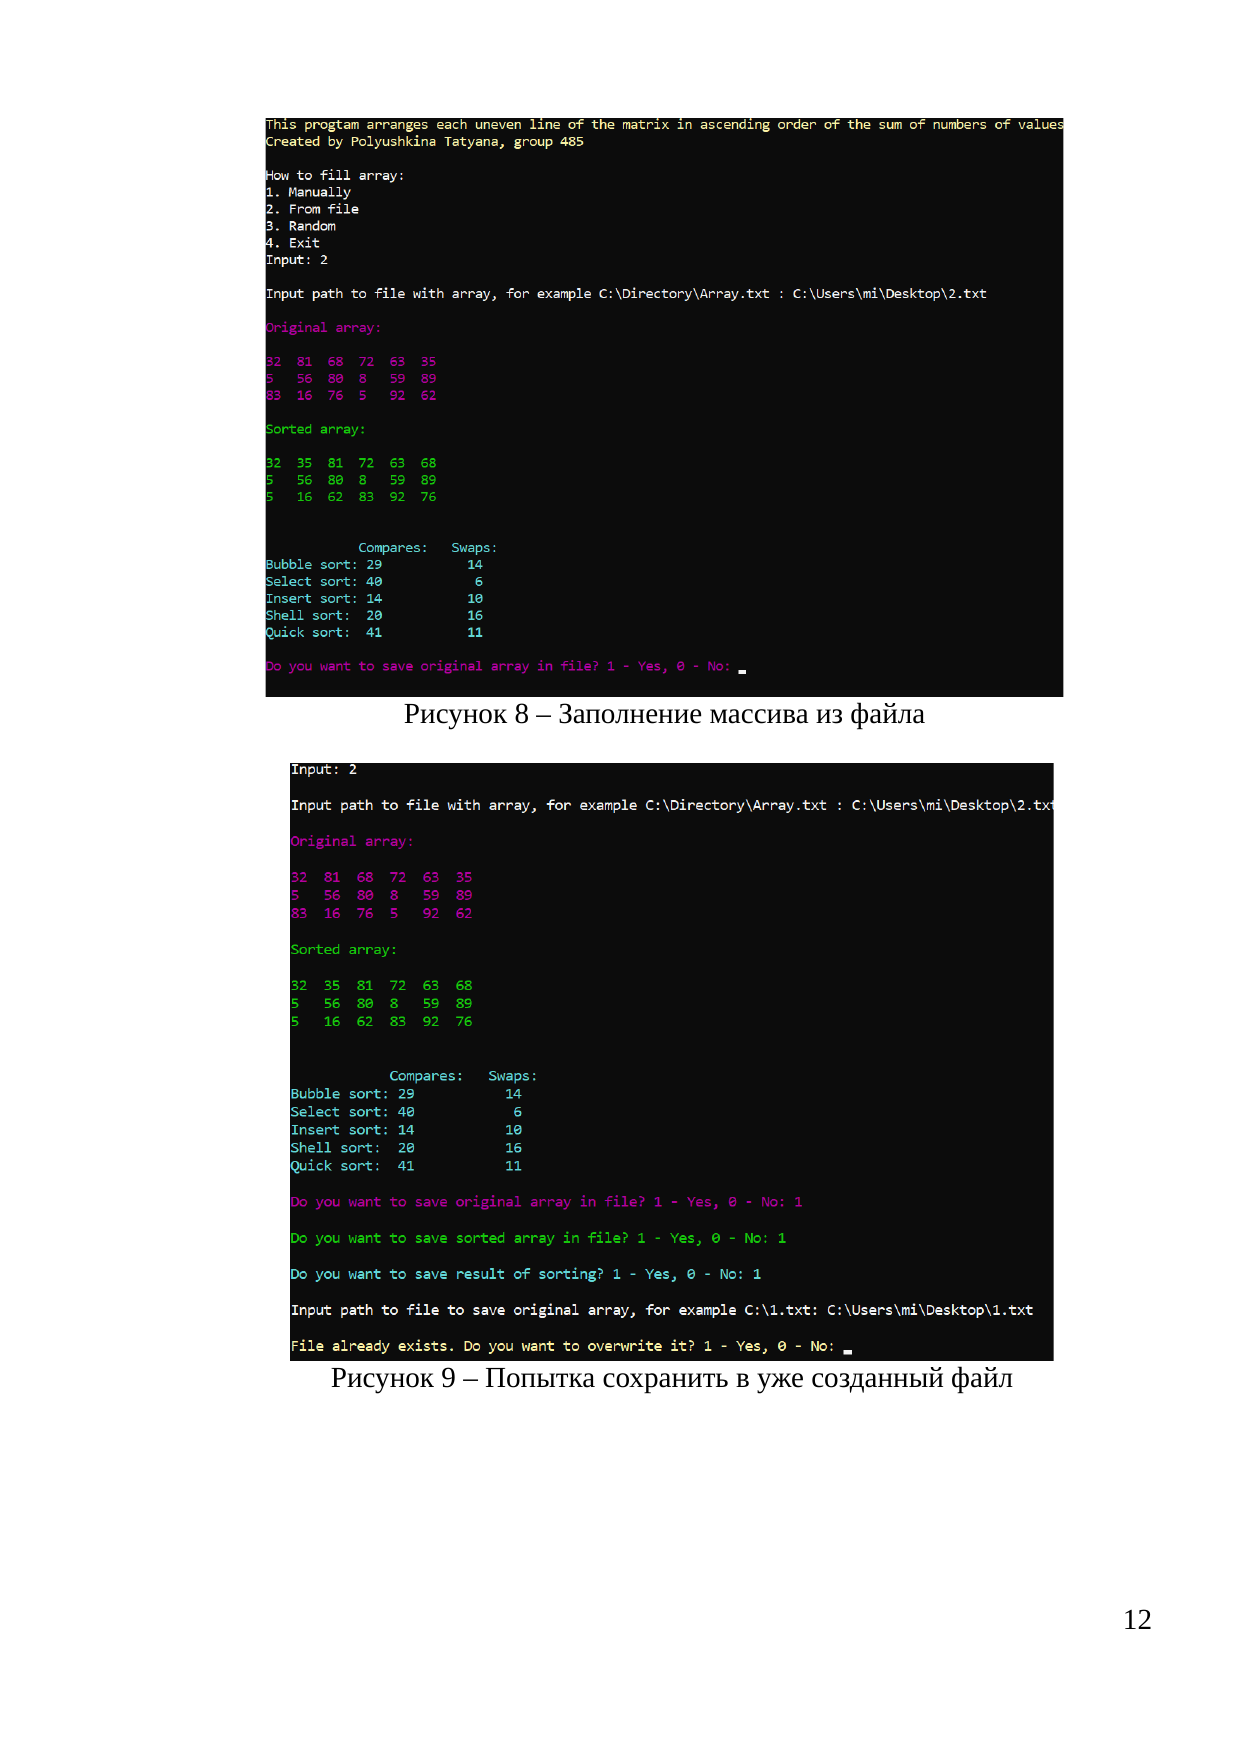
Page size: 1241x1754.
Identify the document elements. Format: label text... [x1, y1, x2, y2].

text Рисунок 9 – Попытка сохранить в уже созданный файл [177, 1360, 1152, 1394]
picture [290, 763, 1054, 1361]
picture [265, 118, 1064, 697]
text Рисунок 8 – Заполнение массива из файла [177, 696, 1152, 730]
